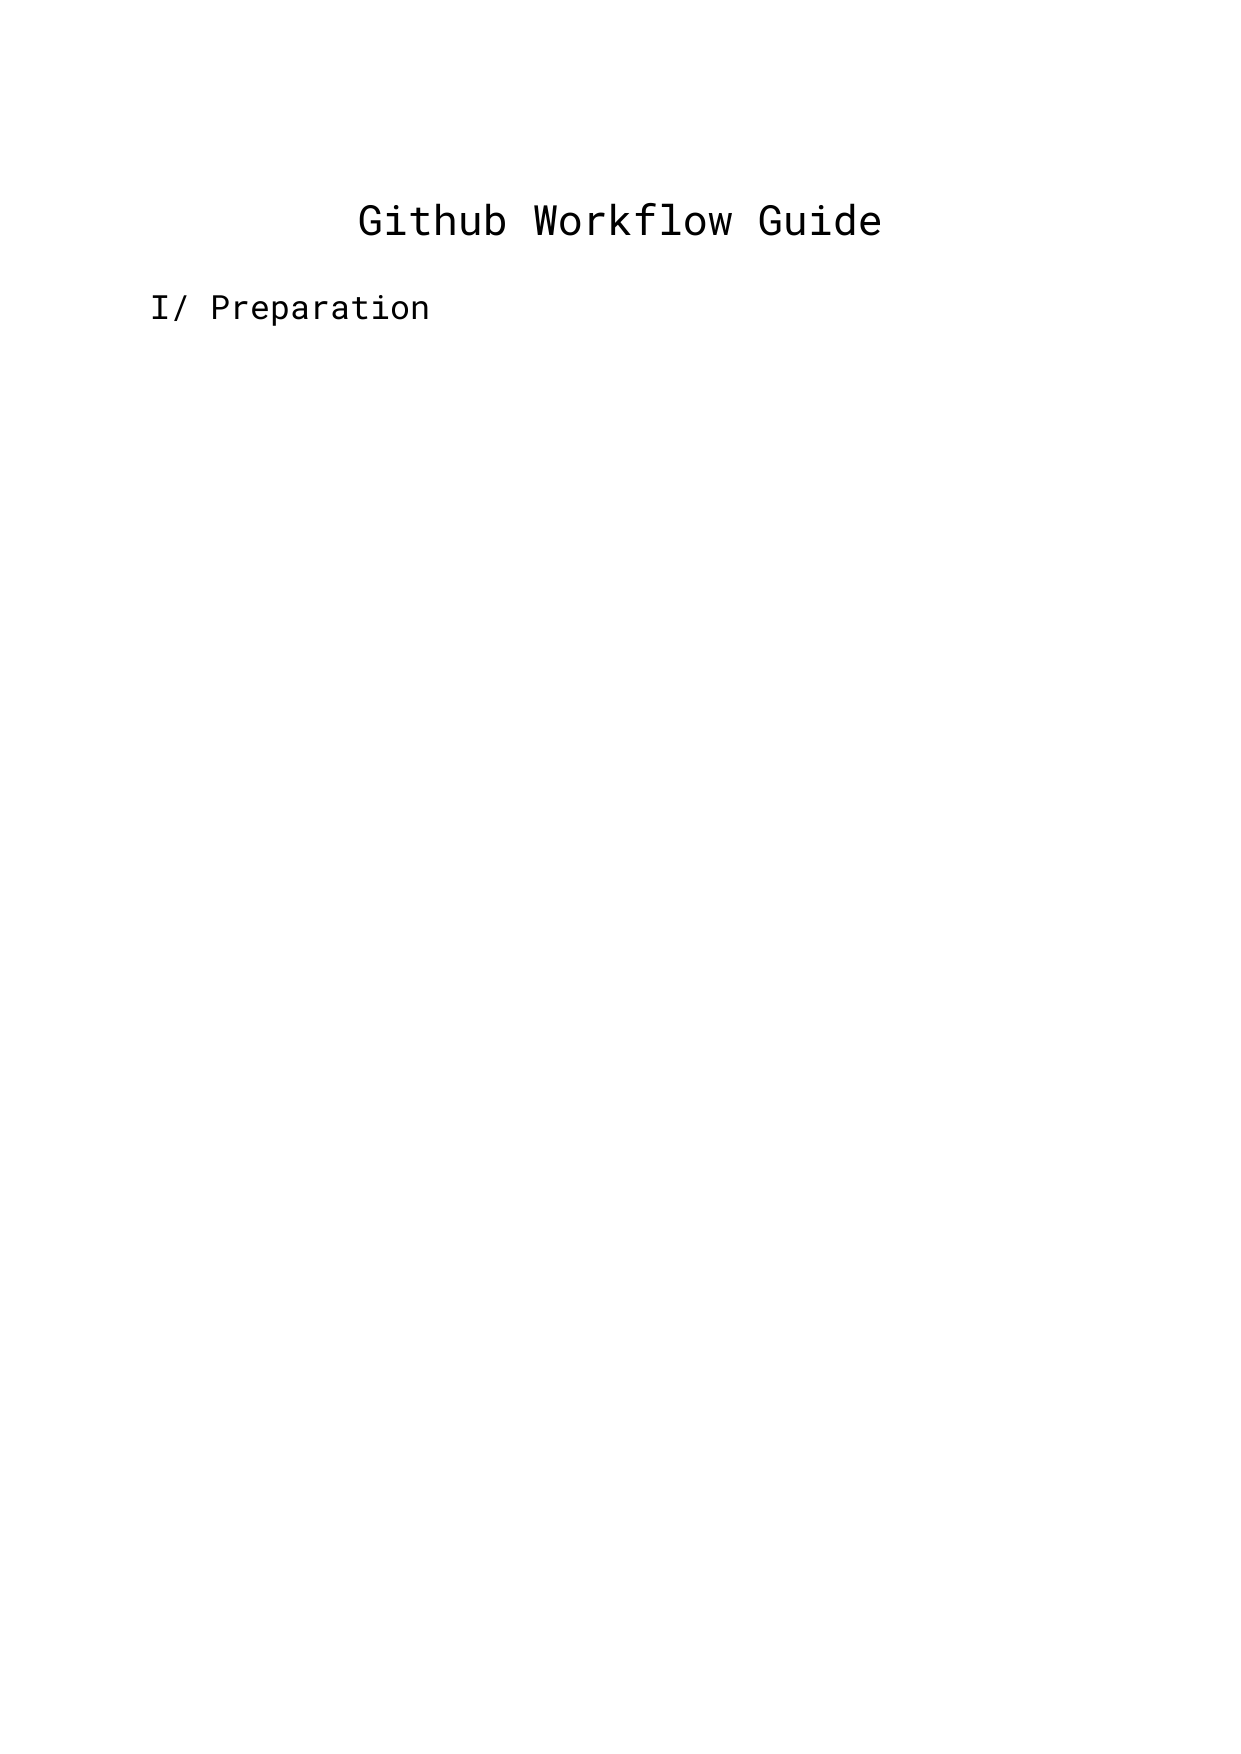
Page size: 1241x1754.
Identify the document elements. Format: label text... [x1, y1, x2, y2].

subtitle Github Workflow Guide [150, 192, 1090, 247]
subtitle I/ Preparation [150, 284, 1090, 328]
